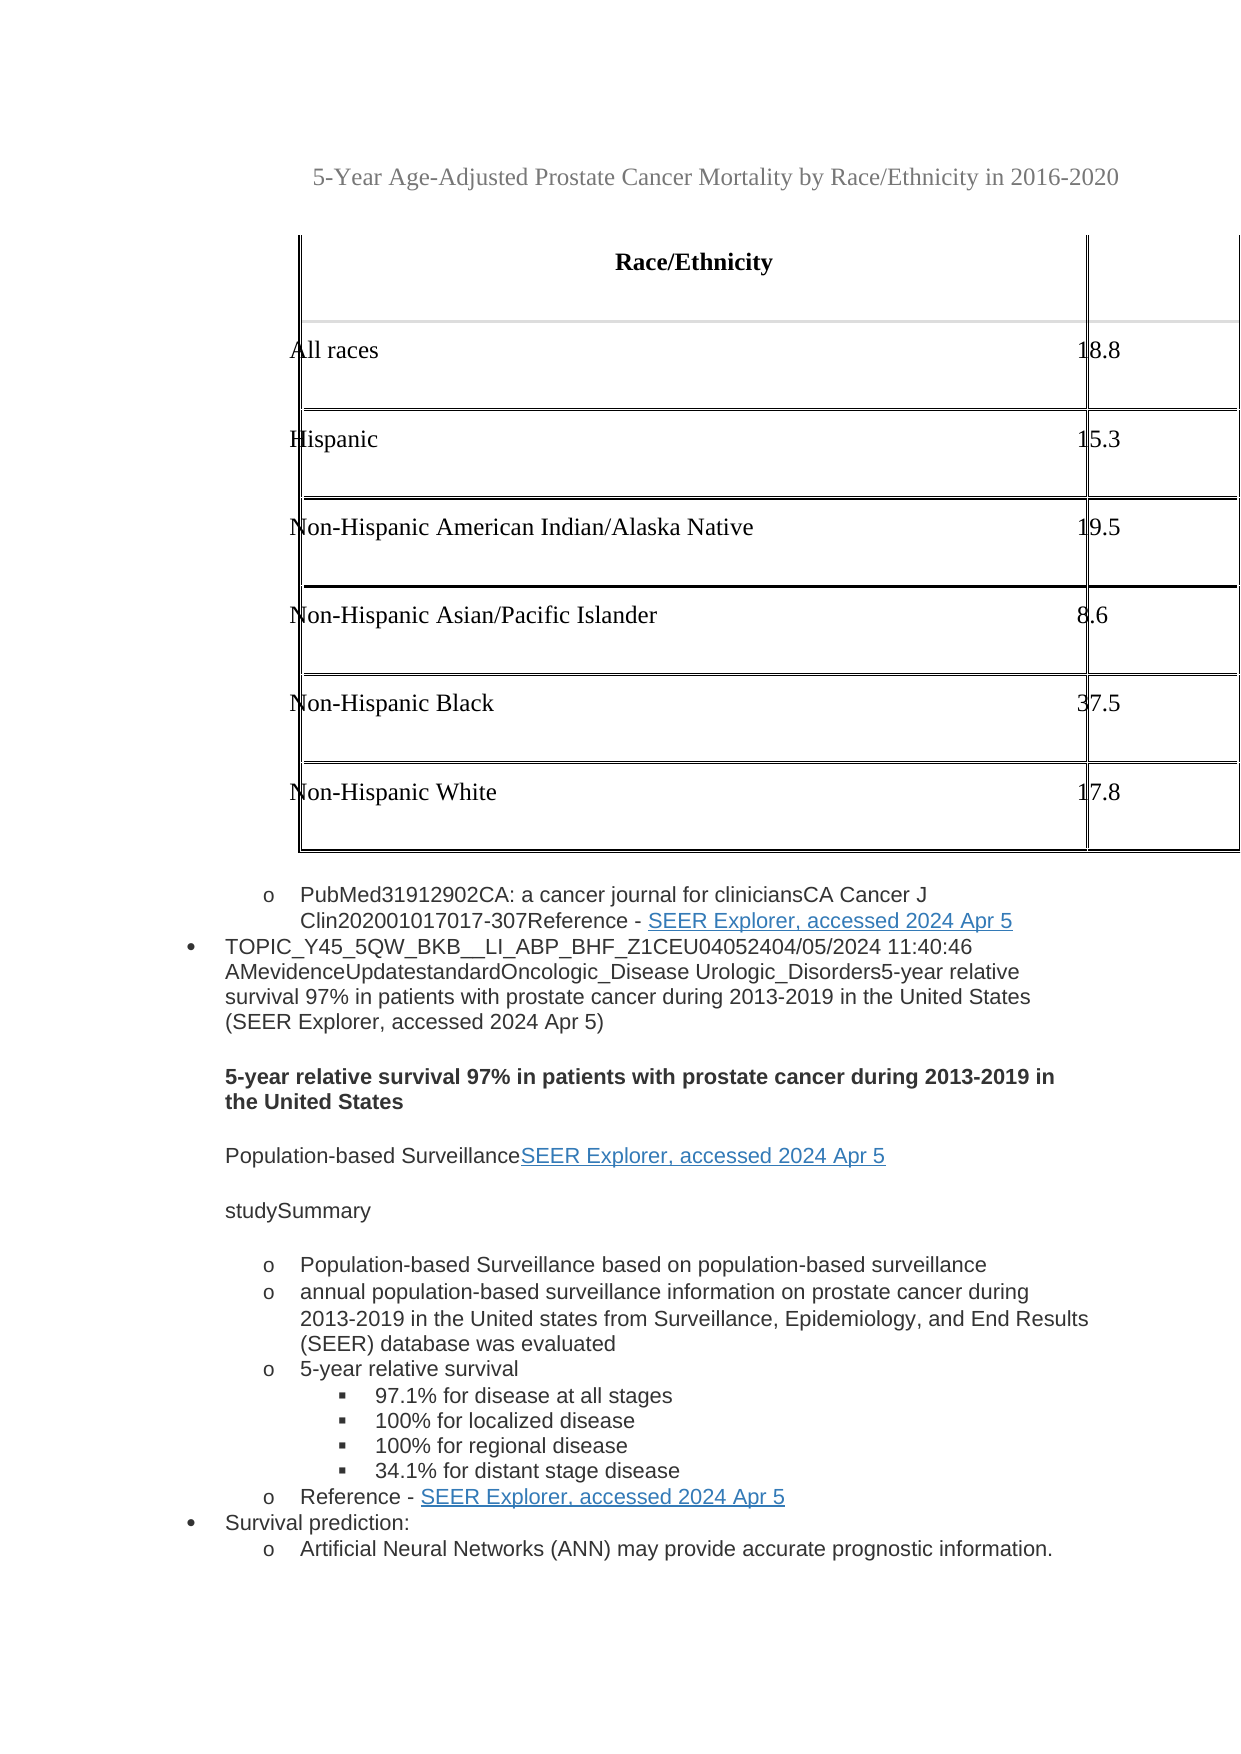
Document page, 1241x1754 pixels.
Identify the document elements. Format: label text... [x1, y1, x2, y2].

list Survival prediction: [187, 1510, 1090, 1536]
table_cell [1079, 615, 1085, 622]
text Population-based SurveillanceSEER Explorer, accessed 2024 Apr 5 [225, 1143, 1090, 1168]
list Population-based Surveillance based on population-based surveillance [262, 1252, 1090, 1279]
list 100% for localized disease [337, 1408, 1090, 1433]
list 97.1% for disease at all stages [337, 1383, 1090, 1408]
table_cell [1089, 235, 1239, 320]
list Reference - SEER Explorer, accessed 2024 Apr 5 [262, 1483, 1090, 1510]
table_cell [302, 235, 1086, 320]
list 34.1% for distant stage disease [337, 1458, 1090, 1483]
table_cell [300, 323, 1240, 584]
text 5-year relative survival 97% in patients with prostate cancer during 2013-2019 in the United States [225, 1064, 1090, 1114]
list Artificial Neural Networks (ANN) may provide accurate prognostic information. [262, 1536, 1090, 1562]
list annual population-based surveillance information on prostate cancer during 2013-2019 in the United states from Surveillance, Epidemiology, and End Results (SEER) database was evaluated [262, 1279, 1090, 1356]
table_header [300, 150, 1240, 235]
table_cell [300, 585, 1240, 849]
list 5-year relative survival [262, 1356, 1090, 1383]
list PubMed31912902CA: a cancer journal for cliniciansCA Cancer J Clin202001017017-307Reference - SEER Explorer, accessed 2024 Apr 5 [262, 882, 1090, 934]
list 100% for regional disease [337, 1433, 1090, 1458]
text studySummary [225, 1198, 1090, 1223]
list TOPIC_Y45_5QW_BKB__LI_ABP_BHF_Z1CEU04052404/05/2024 11:40:46 AMevidenceUpdatestandardOncologic_Disease Urologic_Disorders5-year relative survival 97% in patients with prostate cancer during 2013-2019 in the United States (SEER Explorer, accessed 2024 Apr 5) [187, 934, 1090, 1034]
